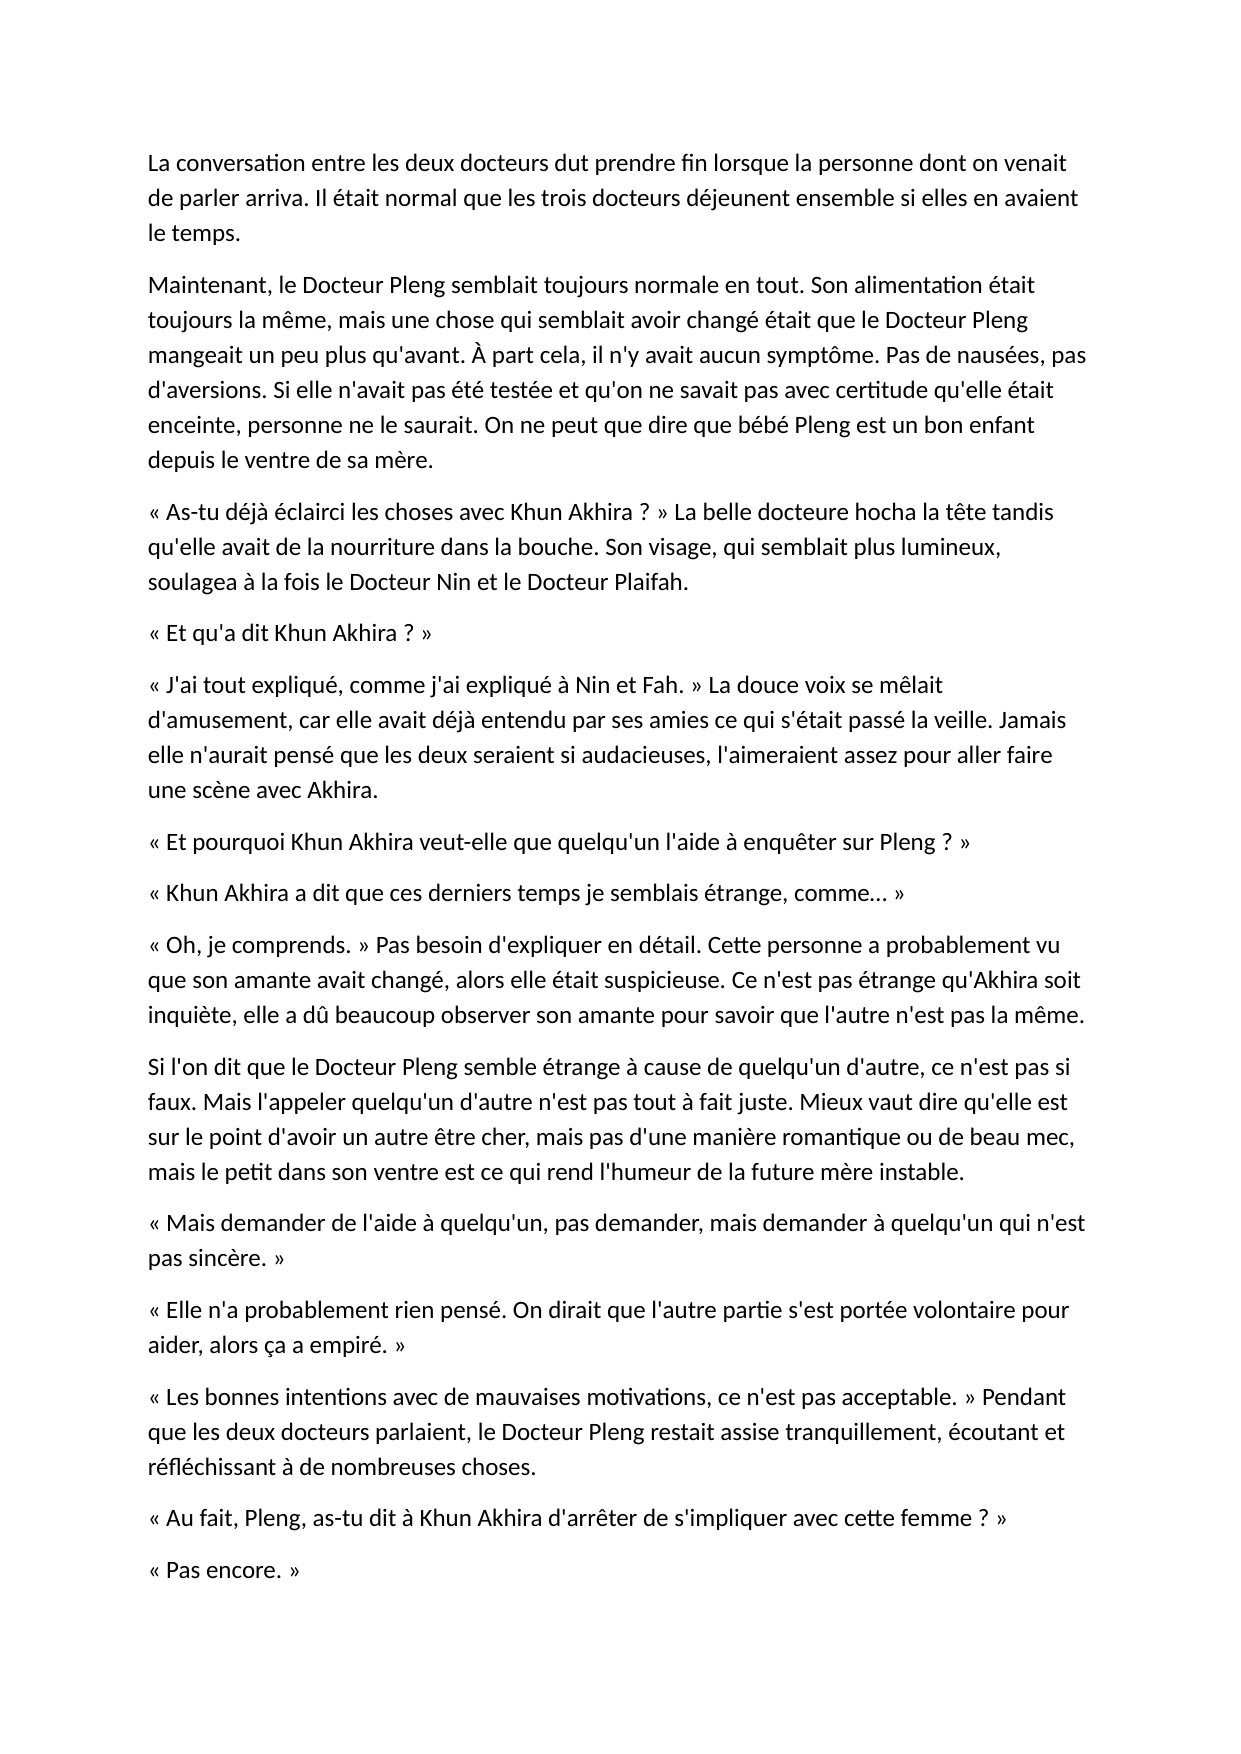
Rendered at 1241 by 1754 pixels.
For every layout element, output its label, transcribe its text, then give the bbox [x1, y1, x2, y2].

text « Et pourquoi Khun Akhira veut-elle que quelqu'un l'aide à enquêter sur Pleng ? » [148, 826, 1093, 856]
text « Au fait, Pleng, as-tu dit à Khun Akhira d'arrêter de s'impliquer avec cette femme ? » [148, 1503, 1093, 1533]
text « As-tu déjà éclairci les choses avec Khun Akhira ? » La belle docteure hocha la tête tandis qu'elle avait de la nourriture dans la bouche. Son visage, qui semblait plus lumineux, soulagea à la fois le Docteur Nin et le Docteur Plaifah. [148, 496, 1093, 596]
text Si l'on dit que le Docteur Pleng semble étrange à cause de quelqu'un d'autre, ce n'est pas si faux. Mais l'appeler quelqu'un d'autre n'est pas tout à fait juste. Mieux vaut dire qu'elle est sur le point d'avoir un autre être cher, mais pas d'une manière romantique ou de beau mec, mais le petit dans son ventre est ce qui rend l'humeur de la future mère instable. [148, 1051, 1093, 1186]
text « J'ai tout expliqué, comme j'ai expliqué à Nin et Fah. » La douce voix se mêlait d'amusement, car elle avait déjà entendu par ses amies ce qui s'était passé la veille. Jamais elle n'aurait pensé que les deux seraient si audacieuses, l'aimeraient assez pour aller faire une scène avec Akhira. [148, 669, 1093, 805]
text La conversation entre les deux docteurs dut prendre fin lorsque la personne dont on venait de parler arriva. Il était normal que les trois docteurs déjeunent ensemble si elles en avaient le temps. [148, 148, 1093, 248]
text Maintenant, le Docteur Pleng semblait toujours normale en tout. Son alimentation était toujours la même, mais une chose qui semblait avoir changé était que le Docteur Pleng mangeait un peu plus qu'avant. À part cela, il n'y avait aucun symptôme. Pas de nausées, pas d'aversions. Si elle n'avait pas été testée et qu'on ne savait pas avec certitude qu'elle était enceinte, personne ne le saurait. On ne peut que dire que bébé Pleng est un bon enfant depuis le ventre de sa mère. [148, 269, 1093, 475]
text « Les bonnes intentions avec de mauvaises motivations, ce n'est pas acceptable. » Pendant que les deux docteurs parlaient, le Docteur Pleng restait assise tranquillement, écoutant et réfléchissant à de nombreuses choses. [148, 1381, 1093, 1481]
text « Mais demander de l'aide à quelqu'un, pas demander, mais demander à quelqu'un qui n'est pas sincère. » [148, 1208, 1093, 1273]
text « Et qu'a dit Khun Akhira ? » [148, 618, 1093, 648]
text « Oh, je comprends. » Pas besoin d'expliquer en détail. Cette personne a probablement vu que son amante avait changé, alors elle était suspicieuse. Ce n'est pas étrange qu'Akhira soit inquiète, elle a dû beaucoup observer son amante pour savoir que l'autre n'est pas la même. [148, 929, 1093, 1030]
text « Pas encore. » [148, 1554, 1093, 1585]
text « Elle n'a probablement rien pensé. On dirait que l'autre partie s'est portée volontaire pour aider, alors ça a empiré. » [148, 1294, 1093, 1360]
text « Khun Akhira a dit que ces derniers temps je semblais étrange, comme… » [148, 878, 1093, 908]
